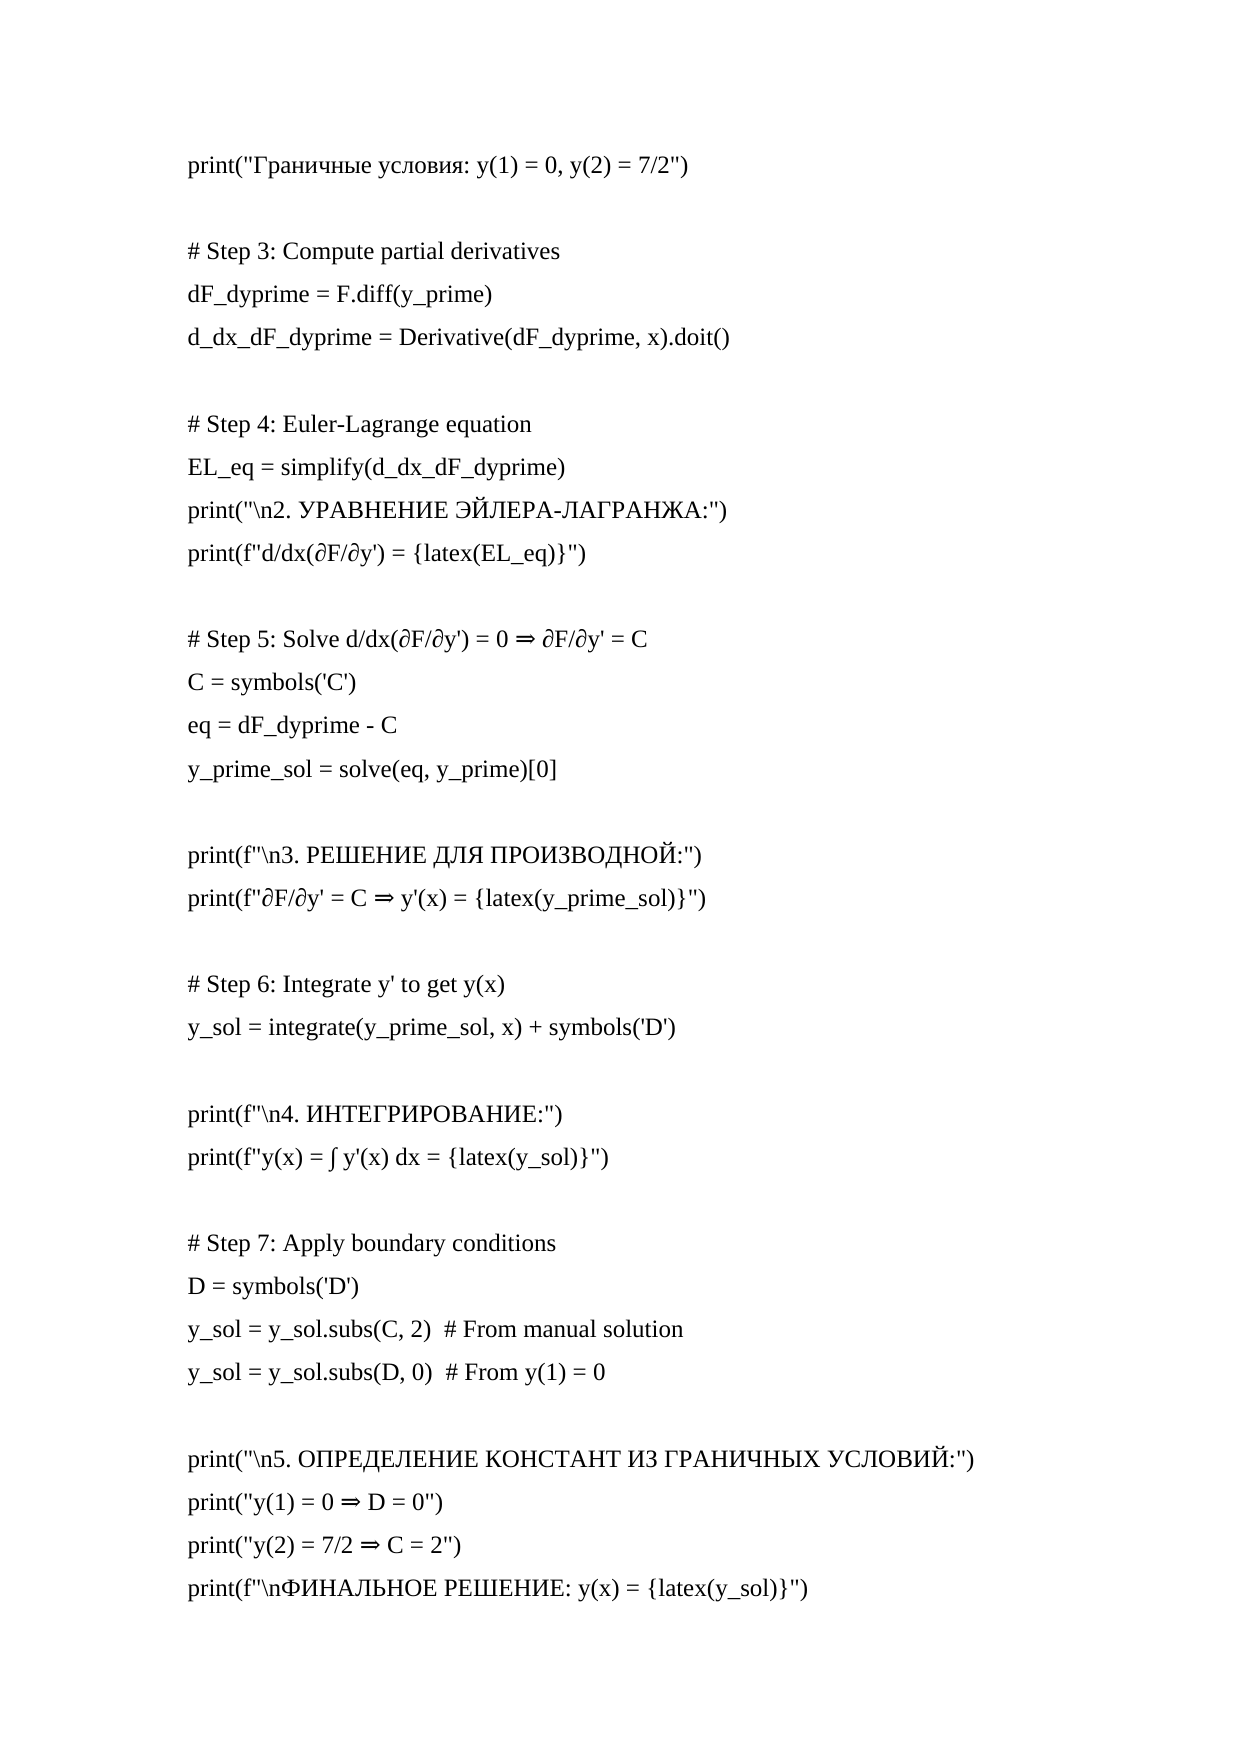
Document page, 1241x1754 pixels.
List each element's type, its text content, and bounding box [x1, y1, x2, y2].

list D = symbols('D') [187, 1271, 1053, 1300]
list print("y(1) = 0 ⇒ D = 0") [187, 1487, 1053, 1516]
list y_sol = integrate(y_prime_sol, x) + symbols('D') [187, 1012, 1053, 1041]
list print(f"∂F/∂y' = C ⇒ y'(x) = {latex(y_prime_sol)}") [187, 883, 1053, 912]
list C = symbols('C') [187, 667, 1053, 696]
list # Step 7: Apply boundary conditions [187, 1228, 1053, 1257]
list y_sol = y_sol.subs(D, 0) # From y(1) = 0 [187, 1357, 1053, 1386]
list # Step 3: Compute partial derivatives [187, 236, 1053, 265]
list print(f"\nФИНАЛЬНОЕ РЕШЕНИЕ: y(x) = {latex(y_sol)}") [187, 1573, 1053, 1602]
list print(f"y(x) = ∫ y'(x) dx = {latex(y_sol)}") [187, 1142, 1053, 1171]
list y_sol = y_sol.subs(C, 2) # From manual solution [187, 1314, 1053, 1343]
list # Step 4: Euler-Lagrange equation [187, 409, 1053, 437]
list print(f"\n4. ИНТЕГРИРОВАНИЕ:") [187, 1099, 1053, 1127]
list print(f"d/dx(∂F/∂y') = {latex(EL_eq)}") [187, 538, 1053, 567]
list print("\n2. УРАВНЕНИЕ ЭЙЛЕРА-ЛАГРАНЖА:") [187, 495, 1053, 524]
list EL_eq = simplify(d_dx_dF_dyprime) [187, 452, 1053, 481]
list print("y(2) = 7/2 ⇒ C = 2") [187, 1530, 1053, 1559]
list eq = dF_dyprime - C [187, 711, 1053, 739]
list y_prime_sol = solve(eq, y_prime)[0] [187, 754, 1053, 782]
list print("\n5. ОПРЕДЕЛЕНИЕ КОНСТАНТ ИЗ ГРАНИЧНЫХ УСЛОВИЙ:") [187, 1444, 1053, 1472]
list d_dx_dF_dyprime = Derivative(dF_dyprime, x).doit() [187, 322, 1053, 351]
list dF_dyprime = F.diff(y_prime) [187, 279, 1053, 308]
list # Step 5: Solve d/dx(∂F/∂y') = 0 ⇒ ∂F/∂y' = C [187, 624, 1053, 653]
list print(f"\n3. РЕШЕНИЕ ДЛЯ ПРОИЗВОДНОЙ:") [187, 840, 1053, 869]
list # Step 6: Integrate y' to get y(x) [187, 969, 1053, 998]
list print("Граничные условия: y(1) = 0, y(2) = 7/2") [187, 150, 1053, 179]
